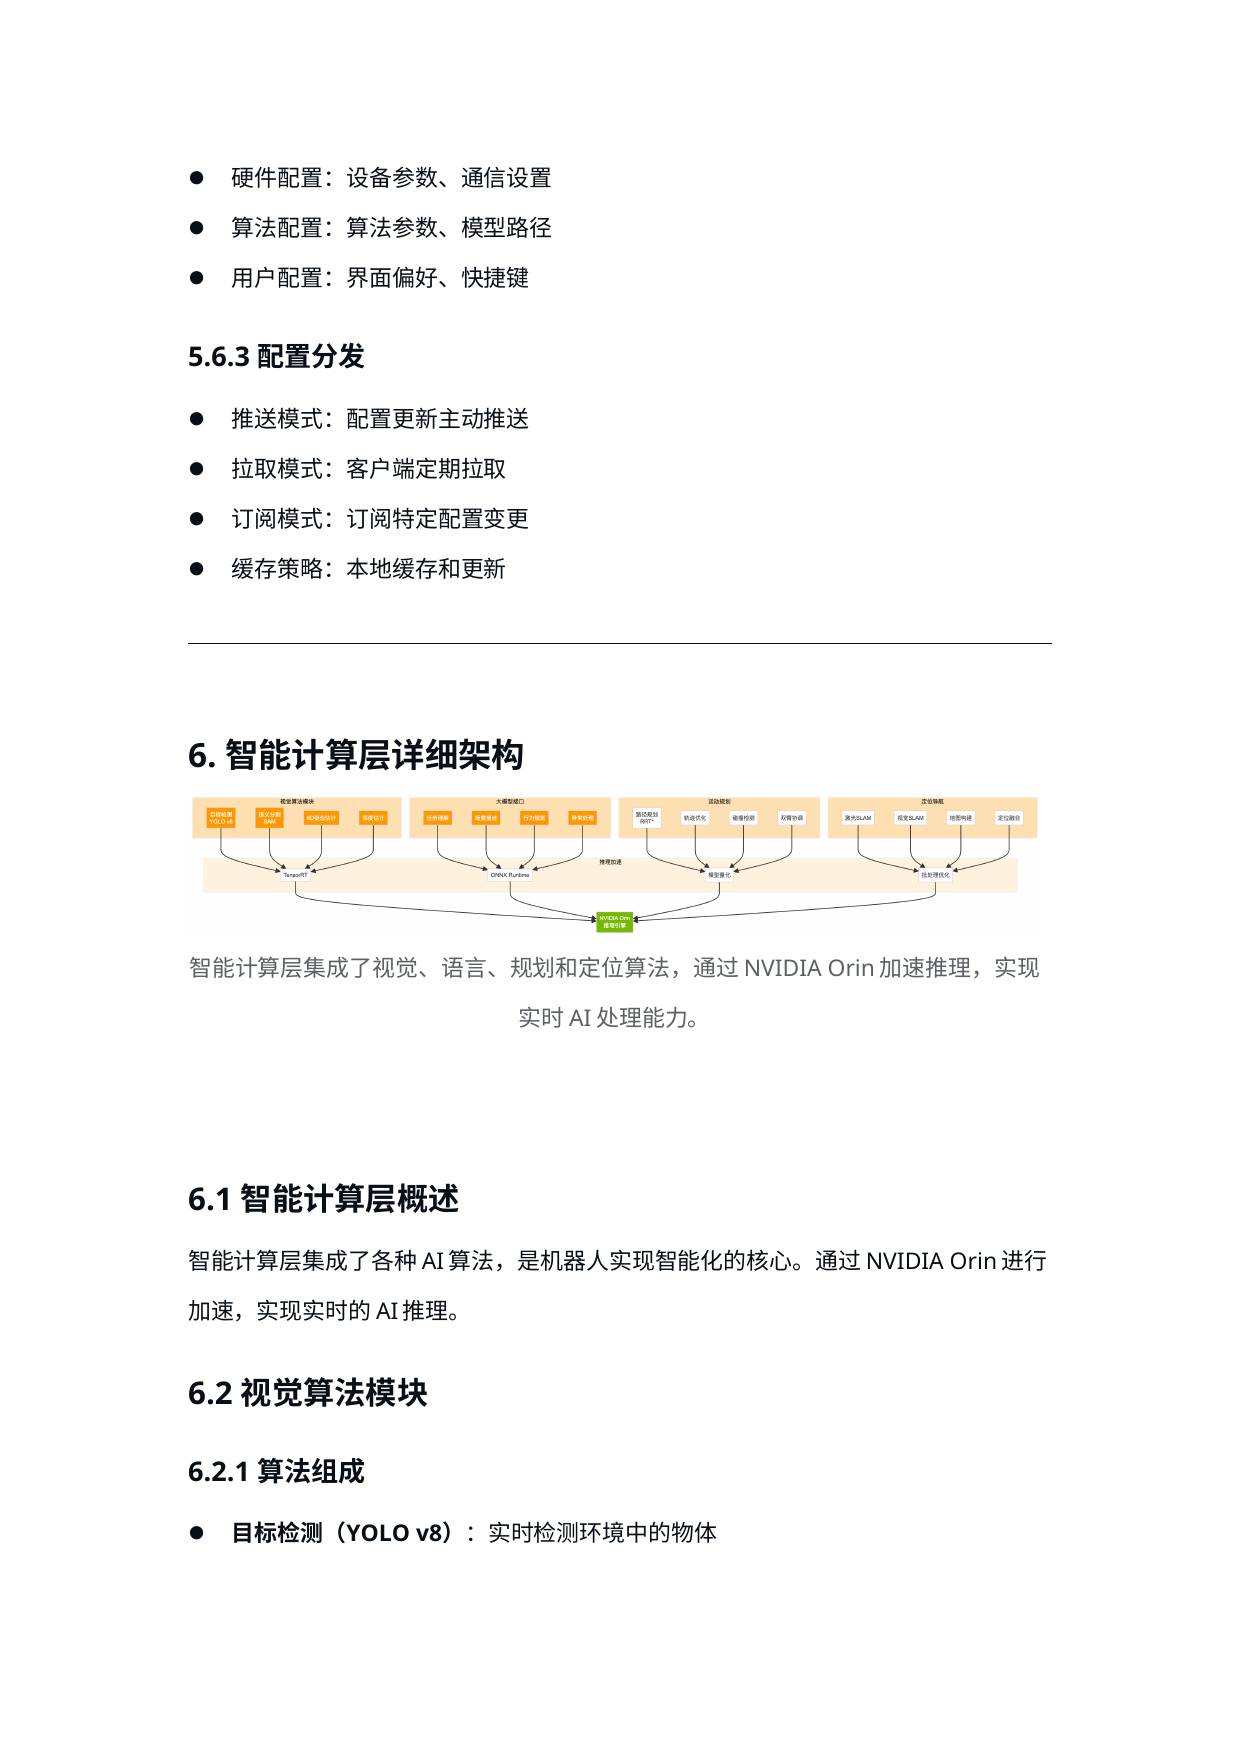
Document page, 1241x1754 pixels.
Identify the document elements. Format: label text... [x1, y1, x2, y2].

list 用户配置：界面偏好、快捷键 [188, 252, 1052, 302]
list 算法配置：算法参数、模型路径 [188, 202, 1052, 252]
text 智能计算层集成了各种AI算法，是机器人实现智能化的核心。通过NVIDIA Orin进行加速，实现实时的AI推理。 [188, 1235, 1052, 1335]
subtitle 6.2 视觉算法模块 [188, 1366, 1052, 1416]
list 推送模式：配置更新主动推送 [188, 393, 1052, 443]
list 目标检测（YOLO v8）：实时检测环境中的物体 [188, 1507, 1052, 1557]
picture [187, 794, 1042, 938]
list 拉取模式：客户端定期拉取 [188, 443, 1052, 493]
table_cell 智能计算层集成了视觉、语言、规划和定位算法，通过NVIDIA Orin加速推理，实现实时AI处理能力。 [182, 941, 1047, 1141]
list 缓存策略：本地缓存和更新 [188, 543, 1052, 593]
subtitle 6.2.1 算法组成 [188, 1444, 1052, 1494]
subtitle 5.6.3 配置分发 [188, 330, 1052, 380]
subtitle 6. 智能计算层详细架构 [188, 728, 1052, 778]
list 订阅模式：订阅特定配置变更 [188, 493, 1052, 543]
list 硬件配置：设备参数、通信设置 [188, 152, 1052, 202]
subtitle 6.1 智能计算层概述 [188, 1172, 1052, 1222]
table_header [182, 791, 1047, 941]
